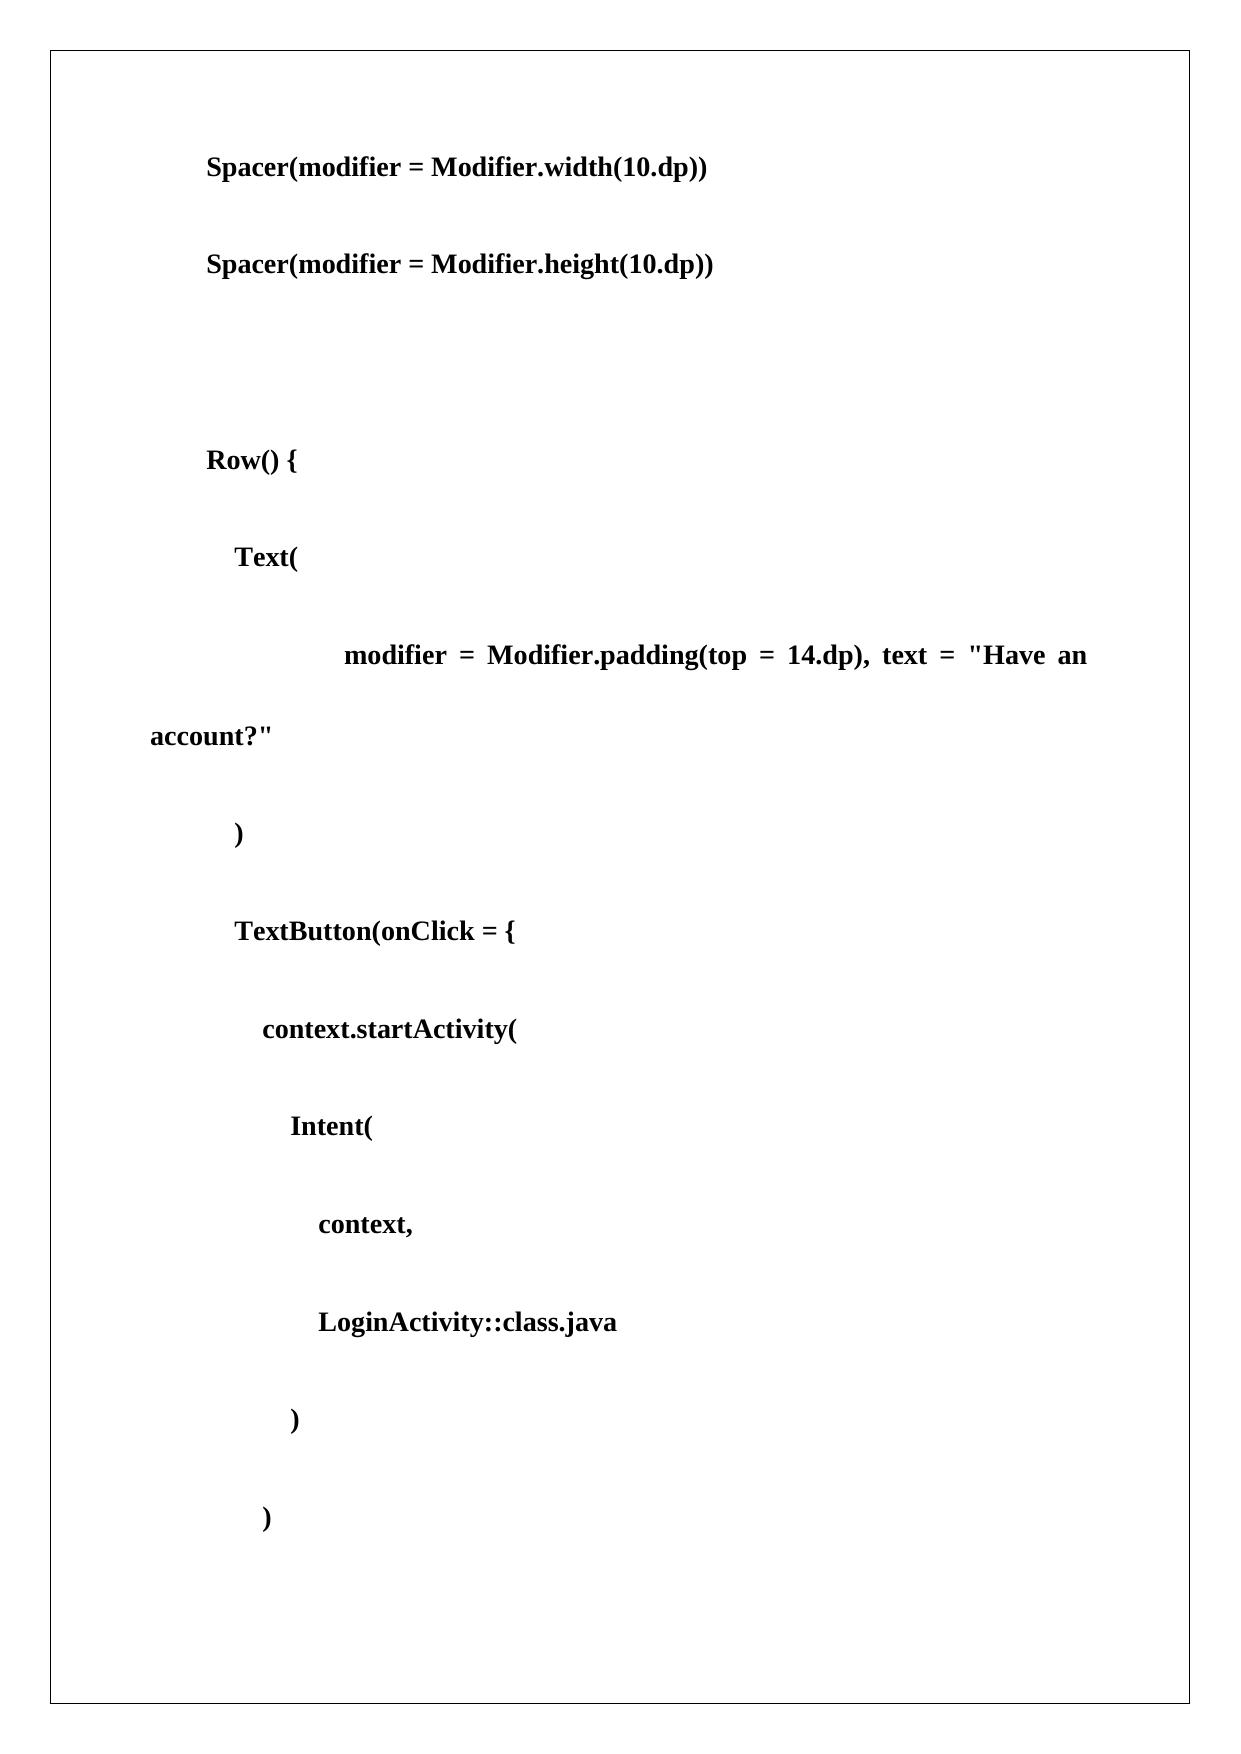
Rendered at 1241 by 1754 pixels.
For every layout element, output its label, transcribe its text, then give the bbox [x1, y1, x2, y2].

text ) [150, 1500, 1090, 1532]
text TextButton(onClick = { [150, 914, 1090, 947]
text context.startActivity( [150, 1012, 1090, 1044]
text Text( [150, 540, 1090, 573]
text Row() { [150, 443, 1090, 475]
text Intent( [150, 1109, 1090, 1142]
text LoginActivity::class.java [150, 1304, 1090, 1337]
text ) [150, 1402, 1090, 1434]
text Spacer(modifier = Modifier.width(10.dp)) [150, 150, 1090, 182]
text context, [150, 1207, 1090, 1239]
text ) [150, 817, 1090, 849]
text modifier = Modifier.padding(top = 14.dp), text = "Have an account?" [150, 638, 1090, 751]
text Spacer(modifier = Modifier.height(10.dp)) [150, 248, 1090, 280]
